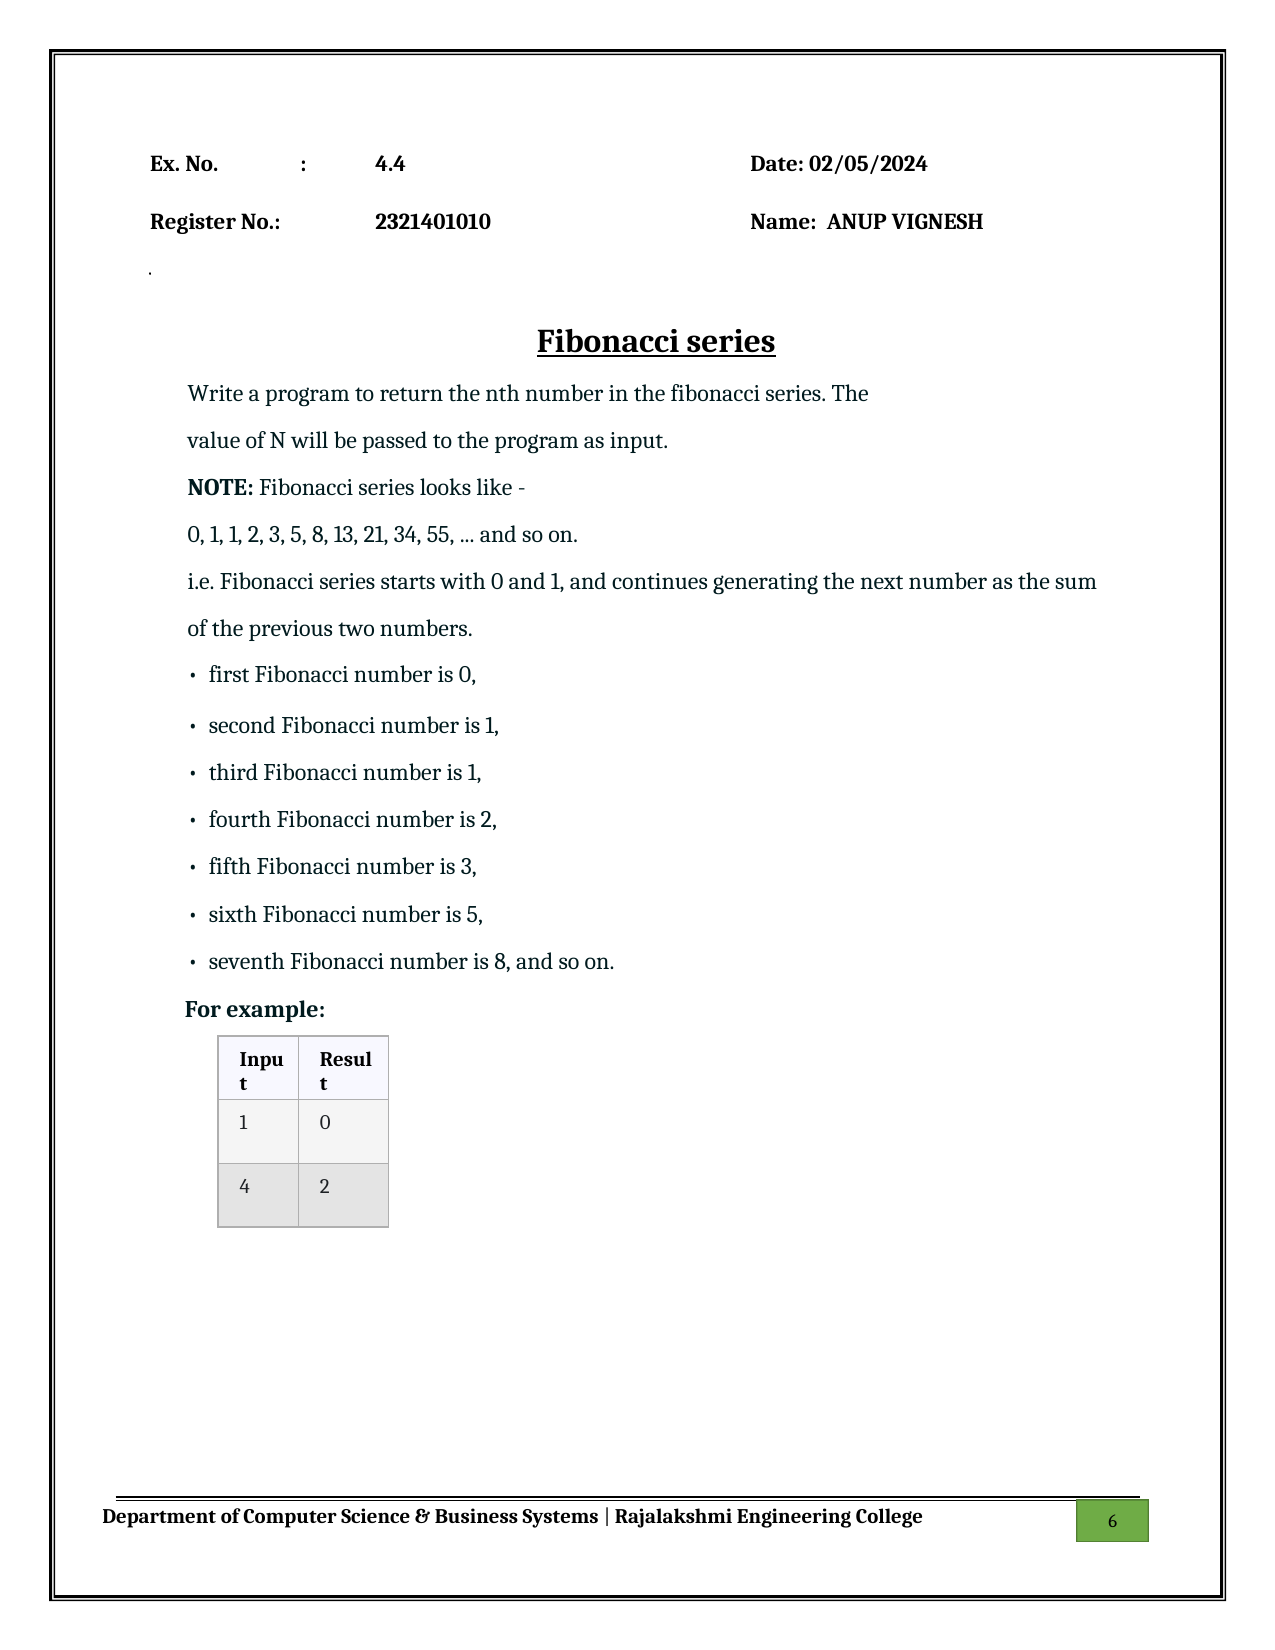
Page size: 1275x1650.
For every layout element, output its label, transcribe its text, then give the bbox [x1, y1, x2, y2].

list first Fibonacci number is 0, [187, 661, 1202, 689]
text For example: [184, 996, 1202, 1023]
list seventh Fibonacci number is 8, and so on. [187, 948, 1202, 975]
text Ex. No. : 4.4 Date: 02/05/2024 [150, 151, 1202, 178]
list third Fibonacci number is 1, [187, 759, 1202, 786]
list fourth Fibonacci number is 2, [187, 806, 1202, 834]
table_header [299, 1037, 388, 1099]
text NOTE: Fibonacci series looks like - [187, 474, 1202, 501]
list second Fibonacci number is 1, [187, 712, 1202, 739]
text i.e. Fibonacci series starts with 0 and 1, and continues generating the next number as the sum of the previous two numbers. [187, 568, 1118, 642]
text 0, 1, 1, 2, 3, 5, 8, 13, 21, 34, 55, ... and so on. [187, 521, 1202, 548]
text Register No.: 2321401010 Name: ANUP VIGNESH [150, 209, 1202, 235]
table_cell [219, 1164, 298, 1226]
list fifth Fibonacci number is 3, [187, 853, 1202, 881]
subtitle Fibonacci series [176, 322, 1136, 361]
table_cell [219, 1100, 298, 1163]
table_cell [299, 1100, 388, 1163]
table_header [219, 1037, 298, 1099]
text Write a program to return the nth number in the fibonacci series. The value of N will be passed to the program as input. [187, 380, 924, 454]
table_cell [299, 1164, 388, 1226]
list sixth Fibonacci number is 5, [187, 901, 1202, 928]
